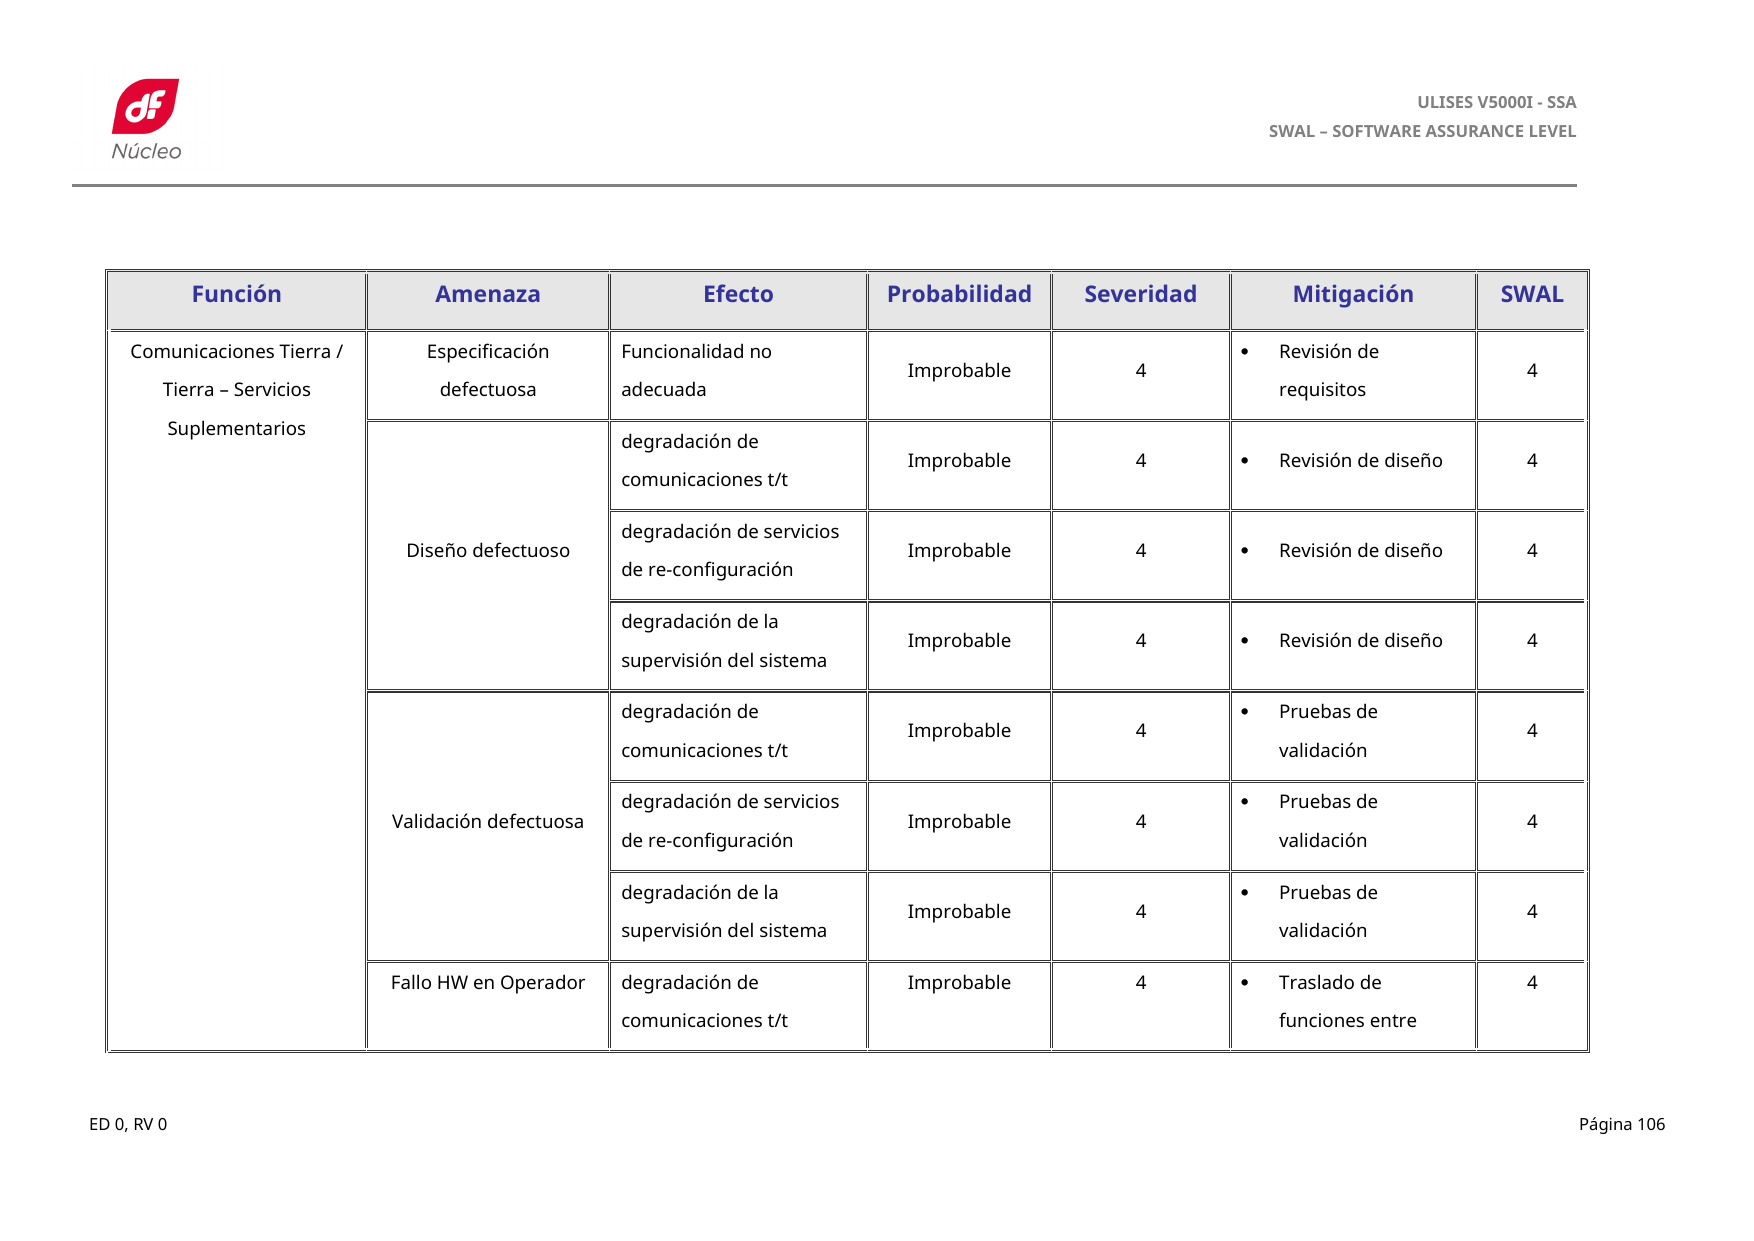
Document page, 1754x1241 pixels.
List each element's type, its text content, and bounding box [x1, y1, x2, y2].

table_cell 4 [1476, 509, 1588, 599]
table_cell 4 [1476, 689, 1588, 779]
table_cell 4 [1476, 960, 1587, 1050]
table_cell Fallo HW en Operador [366, 960, 610, 1050]
table_cell 4 [1476, 419, 1588, 509]
table_cell Improbable [869, 873, 1050, 960]
table_cell Funcionalidad no adecuada [611, 332, 866, 419]
table_cell Revisión de diseño [1232, 512, 1475, 599]
table_cell 4 [1476, 329, 1588, 419]
table_cell Revisión de diseño [1232, 603, 1475, 689]
table_cell degradación de la supervisión del sistema [611, 603, 866, 689]
table_cell 4 [1053, 873, 1229, 960]
table_cell Improbable [869, 783, 1050, 869]
table_cell Improbable [869, 422, 1050, 509]
table_header Efecto [610, 272, 867, 329]
table_cell Revisión de diseño [1232, 422, 1475, 509]
table_cell 4 [1053, 512, 1229, 599]
table_cell Improbable [869, 603, 1050, 689]
table_cell Especificación defectuosa [368, 332, 608, 419]
table_cell 4 [1053, 783, 1229, 869]
table_cell 4 [1053, 422, 1229, 509]
table_header Función [108, 272, 366, 329]
table_cell degradación de comunicaciones t/t [611, 693, 866, 779]
table_cell 4 [1053, 332, 1229, 419]
table_cell degradación de la supervisión del sistema [611, 873, 866, 960]
table_cell 4 [1053, 603, 1229, 689]
table_cell degradación de comunicaciones t/t [611, 422, 866, 509]
table_cell Diseño defectuoso [368, 422, 608, 689]
table_cell Traslado de funciones entre terminales [1230, 963, 1476, 1050]
table_cell Pruebas de validación [1232, 783, 1475, 869]
table_cell 4 [1052, 963, 1230, 1050]
table_header Mitigación [1230, 272, 1476, 329]
table_cell Improbable [869, 693, 1050, 779]
picture [67, 66, 224, 170]
table_cell Validación defectuosa [368, 693, 608, 960]
table_cell 4 [1476, 599, 1588, 689]
table_header SWAL [1476, 272, 1587, 329]
table_cell 4 [1478, 870, 1587, 960]
table_cell degradación de servicios de re-configuración [611, 512, 866, 599]
table_header Amenaza [366, 270, 610, 329]
table_cell Improbable [869, 512, 1050, 599]
table_cell Revisión de requisitos [1232, 332, 1475, 419]
table_cell Comunicaciones Tierra / Tierra – Servicios Suplementarios [107, 329, 366, 1050]
table_cell Improbable [867, 960, 1052, 1050]
table_cell degradación de servicios de re-configuración [611, 783, 866, 869]
table_cell Pruebas de validación [1232, 693, 1475, 779]
table_cell degradación de comunicaciones t/t [610, 963, 867, 1050]
table_header Probabilidad [867, 270, 1052, 329]
table_cell 4 [1478, 780, 1587, 869]
table_cell Pruebas de validación [1232, 873, 1475, 960]
table_cell 4 [1053, 693, 1229, 779]
table_cell Improbable [869, 332, 1050, 419]
table_header Severidad [1052, 272, 1230, 329]
